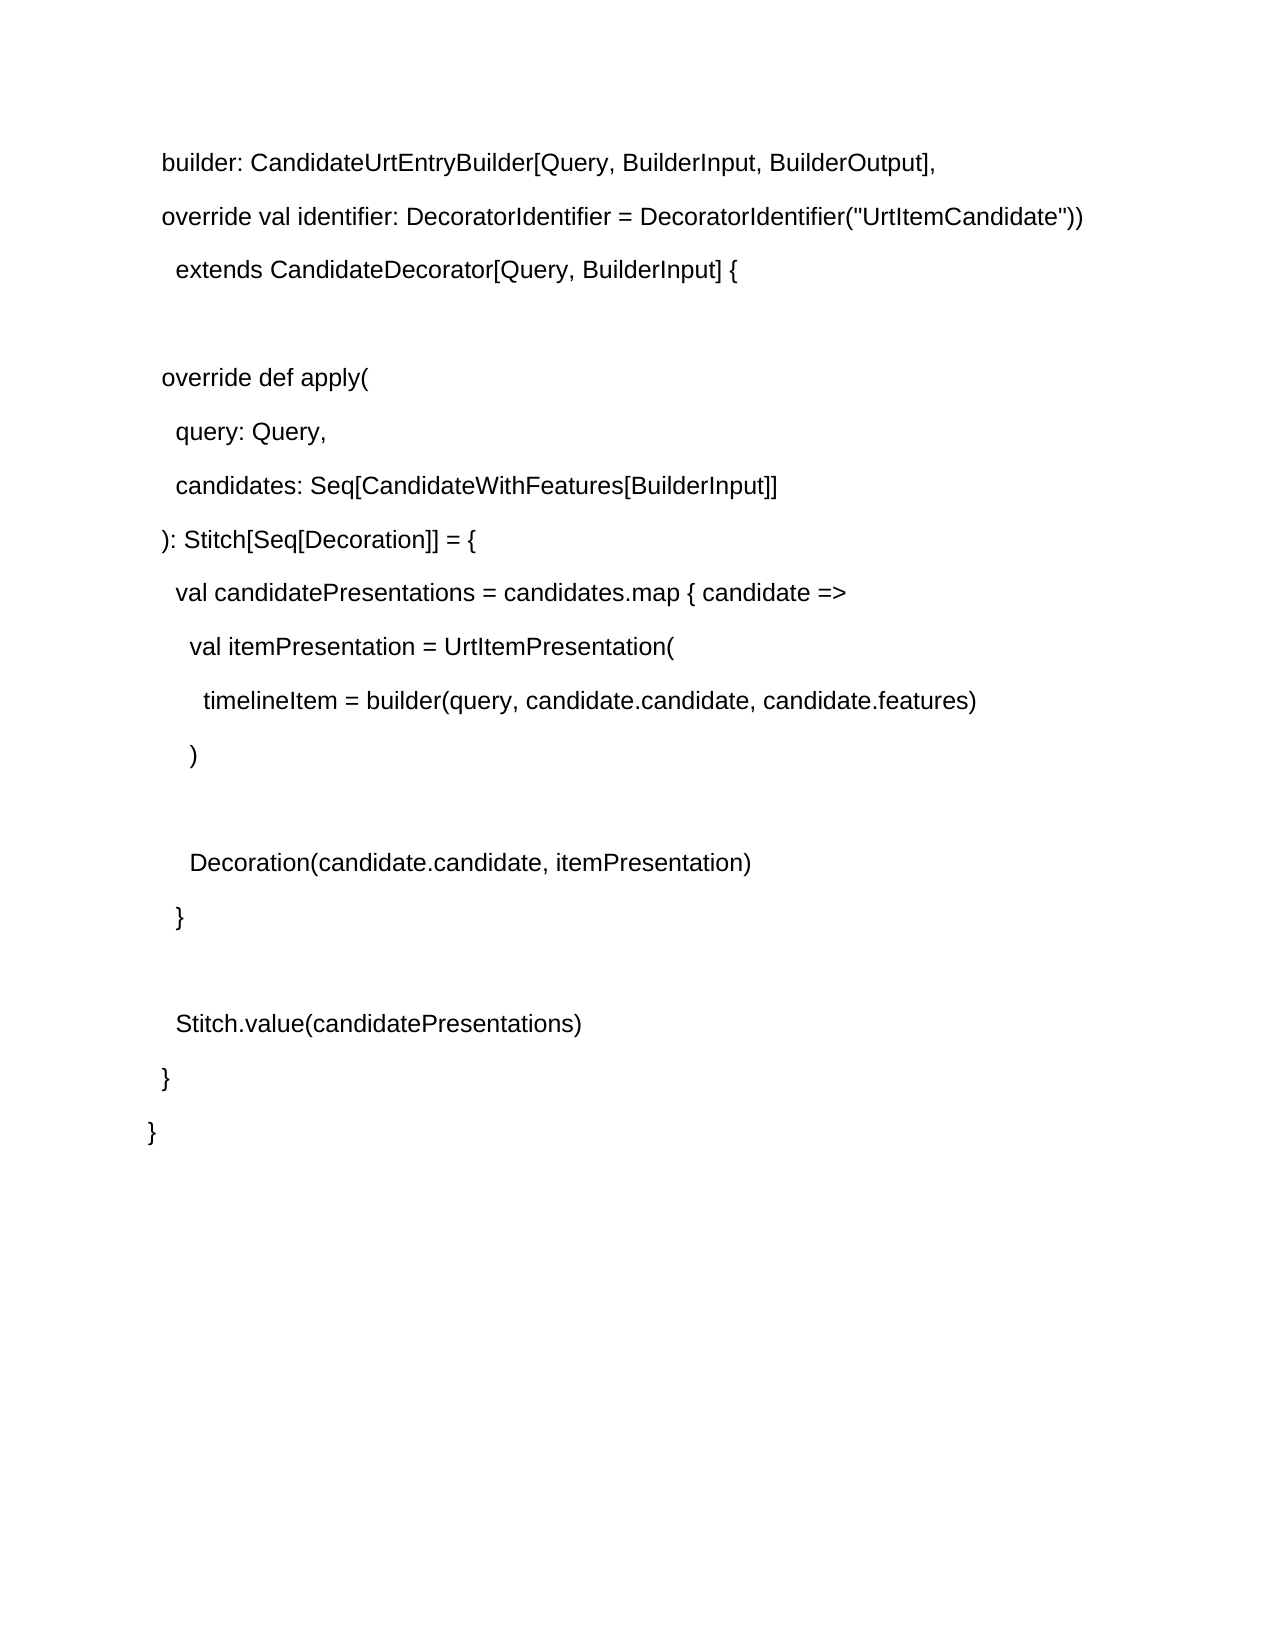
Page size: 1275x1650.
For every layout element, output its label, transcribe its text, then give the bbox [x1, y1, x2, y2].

text } [148, 1117, 1127, 1146]
text } [148, 902, 1127, 930]
text override def apply( [148, 363, 1127, 392]
text } [148, 1063, 1127, 1092]
text timelineItem = builder(query, candidate.candidate, candidate.features) [148, 686, 1127, 715]
text ) [148, 740, 1127, 769]
text ): Stitch[Seq[Decoration]] = { [148, 524, 1127, 553]
text candidates: Seq[CandidateWithFeatures[BuilderInput]] [148, 471, 1127, 499]
text override val identifier: DecoratorIdentifier = DecoratorIdentifier("UrtItemCandidate")) [148, 201, 1127, 230]
text extends CandidateDecorator[Query, BuilderInput] { [148, 255, 1127, 284]
text query: Query, [148, 417, 1127, 446]
text val candidatePresentations = candidates.map { candidate => [148, 578, 1127, 607]
text Stitch.value(candidatePresentations) [148, 1009, 1127, 1038]
text builder: CandidateUrtEntryBuilder[Query, BuilderInput, BuilderOutput], [148, 148, 1127, 176]
text Decoration(candidate.candidate, itemPresentation) [148, 848, 1127, 876]
text val itemPresentation = UrtItemPresentation( [148, 632, 1127, 661]
